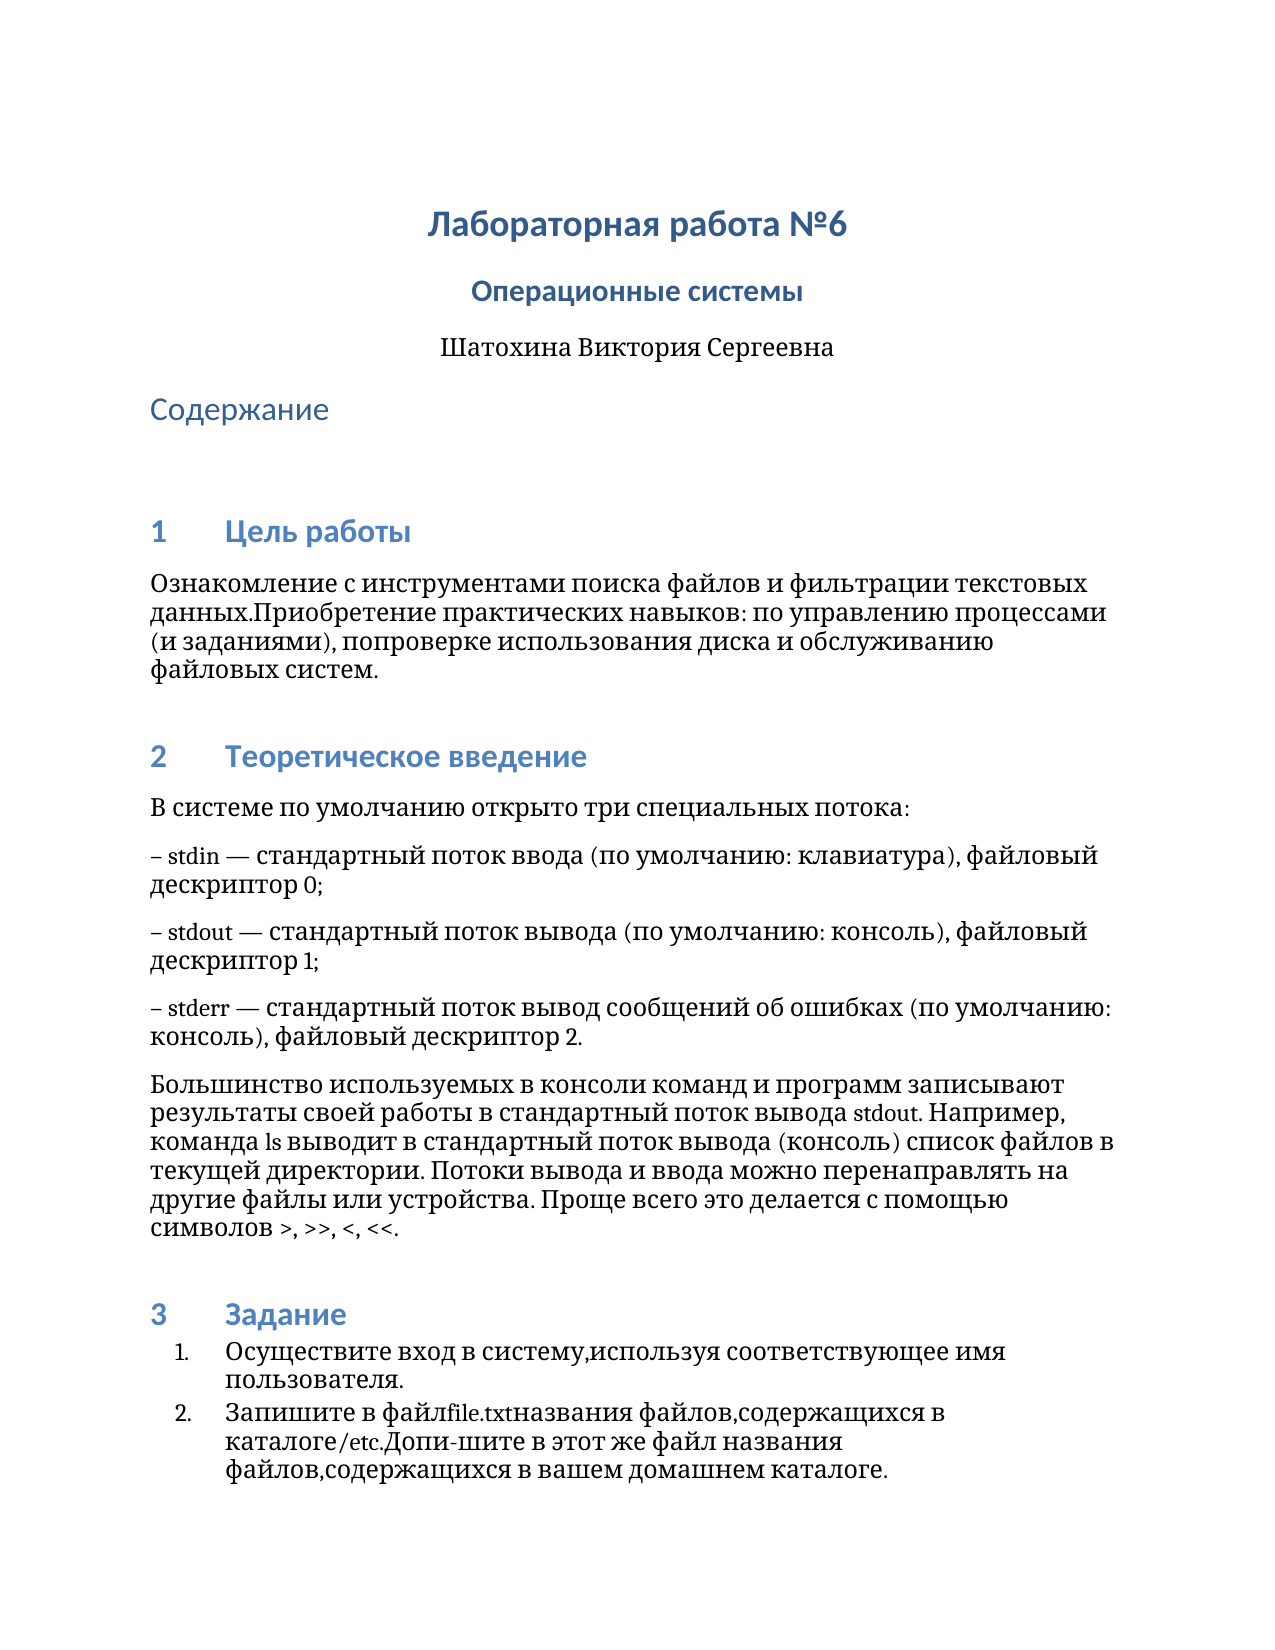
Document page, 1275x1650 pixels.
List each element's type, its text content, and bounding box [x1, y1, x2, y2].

subtitle Операционные системы [150, 271, 1125, 309]
title Лабораторная работа №6 [150, 200, 1125, 246]
subtitle 3 Задание [150, 1293, 1125, 1334]
text В системе по умолчанию открыто три специальных потока: [150, 794, 1125, 823]
text Ознакомление с инструментами поиска файлов и фильтрации текстовых данных.Приобретение практических навыков: по управлению процессами (и заданиями), попроверке использования диска и обслуживанию файловых систем. [150, 570, 1125, 685]
text Большинство используемых в консоли команд и программ записывают результаты своей работы в стандартный поток вывода stdout. Например, команда ls выводит в стандартный поток вывода (консоль) список файлов в текущей директории. Потоки вывода и ввода можно перенаправлять на другие файлы или устройства. Проще всего это делается с помощью символов >, >>, <, <<. [150, 1071, 1125, 1243]
text – stderr — стандартный поток вывод сообщений об ошибках (по умолчанию: консоль), файловый дескриптор 2. [150, 994, 1125, 1052]
text – stdin — стандартный поток ввода (по умолчанию: клавиатура), файловый дескриптор 0; [150, 842, 1125, 899]
subtitle 1 Цель работы [150, 510, 1125, 551]
text – stdout — стандартный поток вывода (по умолчанию: консоль), файловый дескриптор 1; [150, 918, 1125, 976]
list Осуществите вход в систему,используя соответствующее имя пользователя. [175, 1338, 1125, 1395]
text Шатохина Виктория Сергеевна [150, 334, 1125, 363]
list Запишите в файлfile.txtназвания файлов,содержащихся в каталоге/etc.Допи-шите в этот же файл названия файлов,содержащихся в вашем домашнем каталоге. [175, 1399, 1125, 1485]
subtitle 2 Теоретическое введение [150, 735, 1125, 776]
